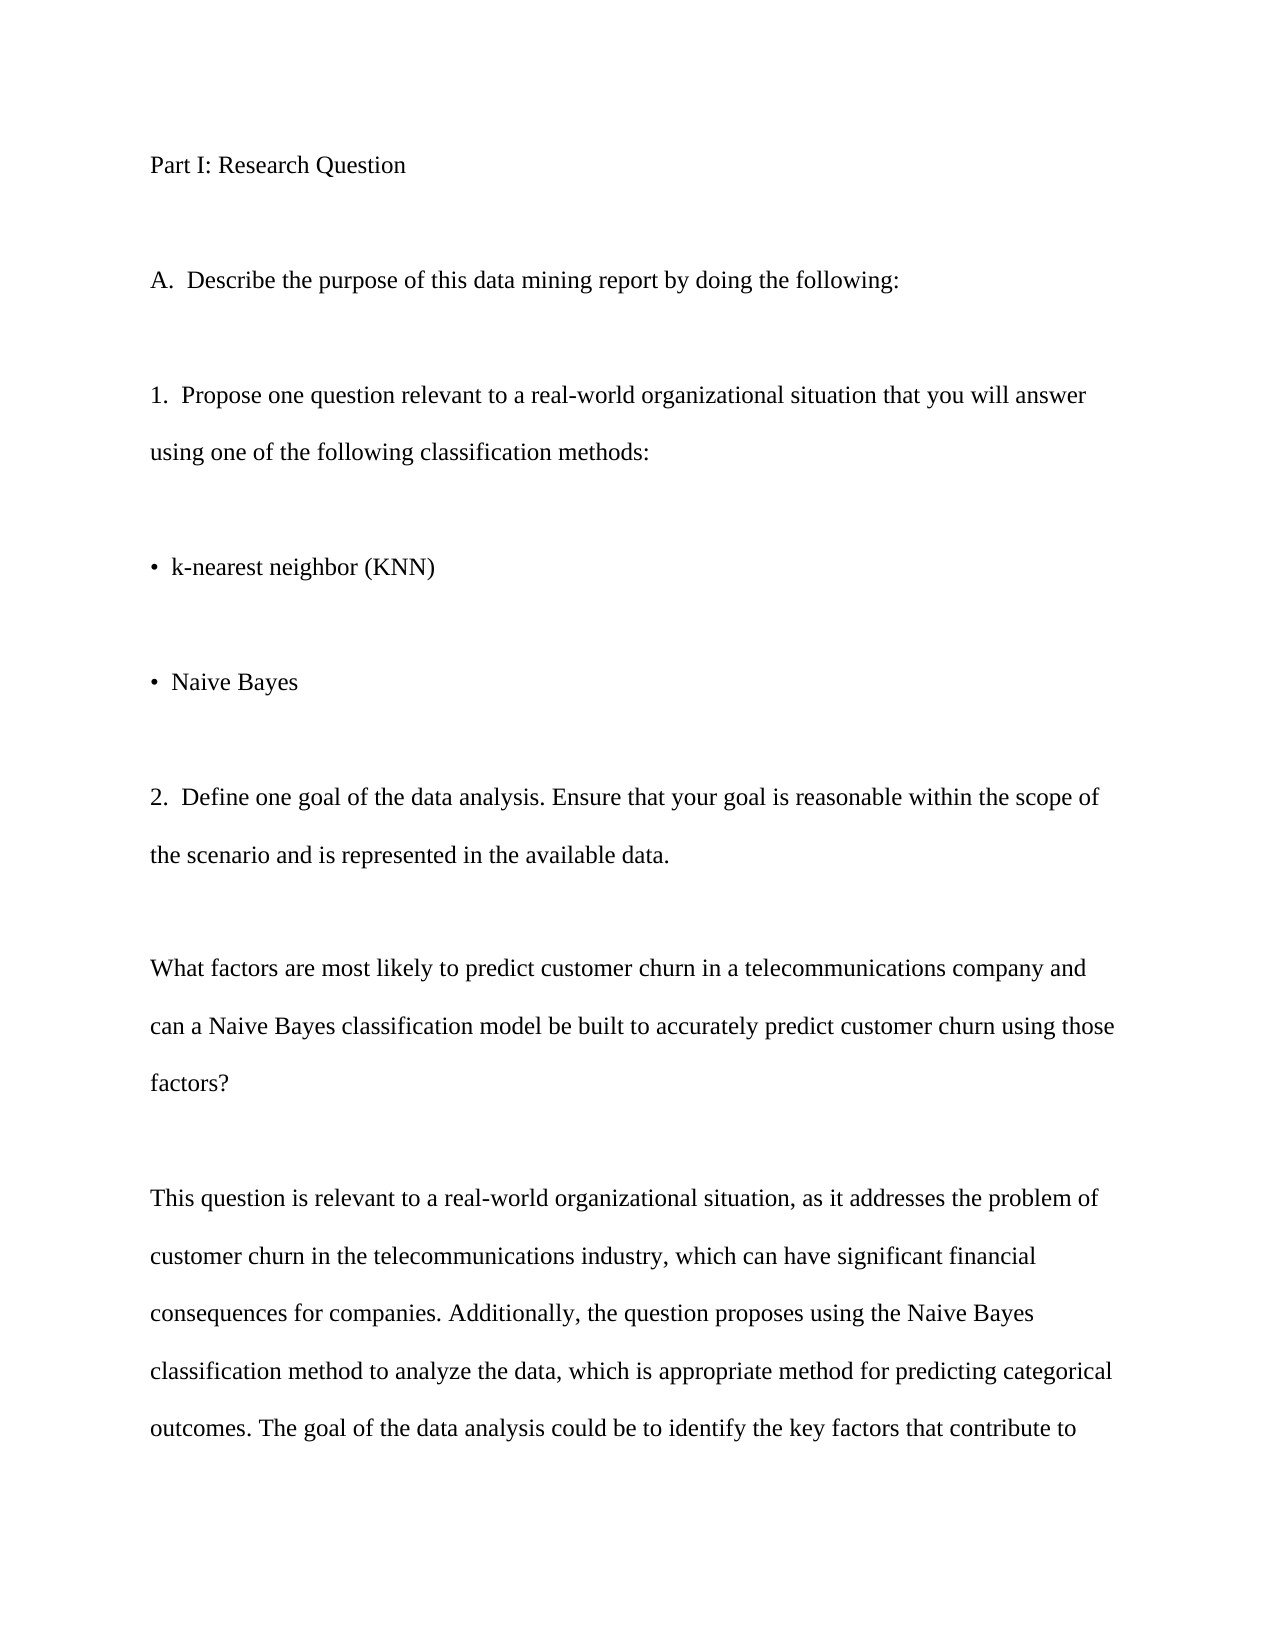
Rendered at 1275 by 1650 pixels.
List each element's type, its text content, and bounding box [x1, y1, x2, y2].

text • k-nearest neighbor (KNN) [150, 552, 1125, 581]
text 1. Propose one question relevant to a real-world organizational situation that you will answer using one of the following classification methods: [150, 380, 1125, 466]
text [150, 1183, 1125, 1442]
text • Naive Bayes [150, 667, 1125, 696]
text 2. Define one goal of the data analysis. Ensure that your goal is reasonable within the scope of the scenario and is represented in the available data. [150, 782, 1125, 869]
text A. Describe the purpose of this data mining report by doing the following: [150, 265, 1125, 294]
text What factors are most likely to predict customer churn in a telecommunications company and can a Naive Bayes classification model be built to accurately predict customer churn using those factors? [150, 953, 1125, 1097]
text Part I: Research Question [150, 150, 1125, 179]
